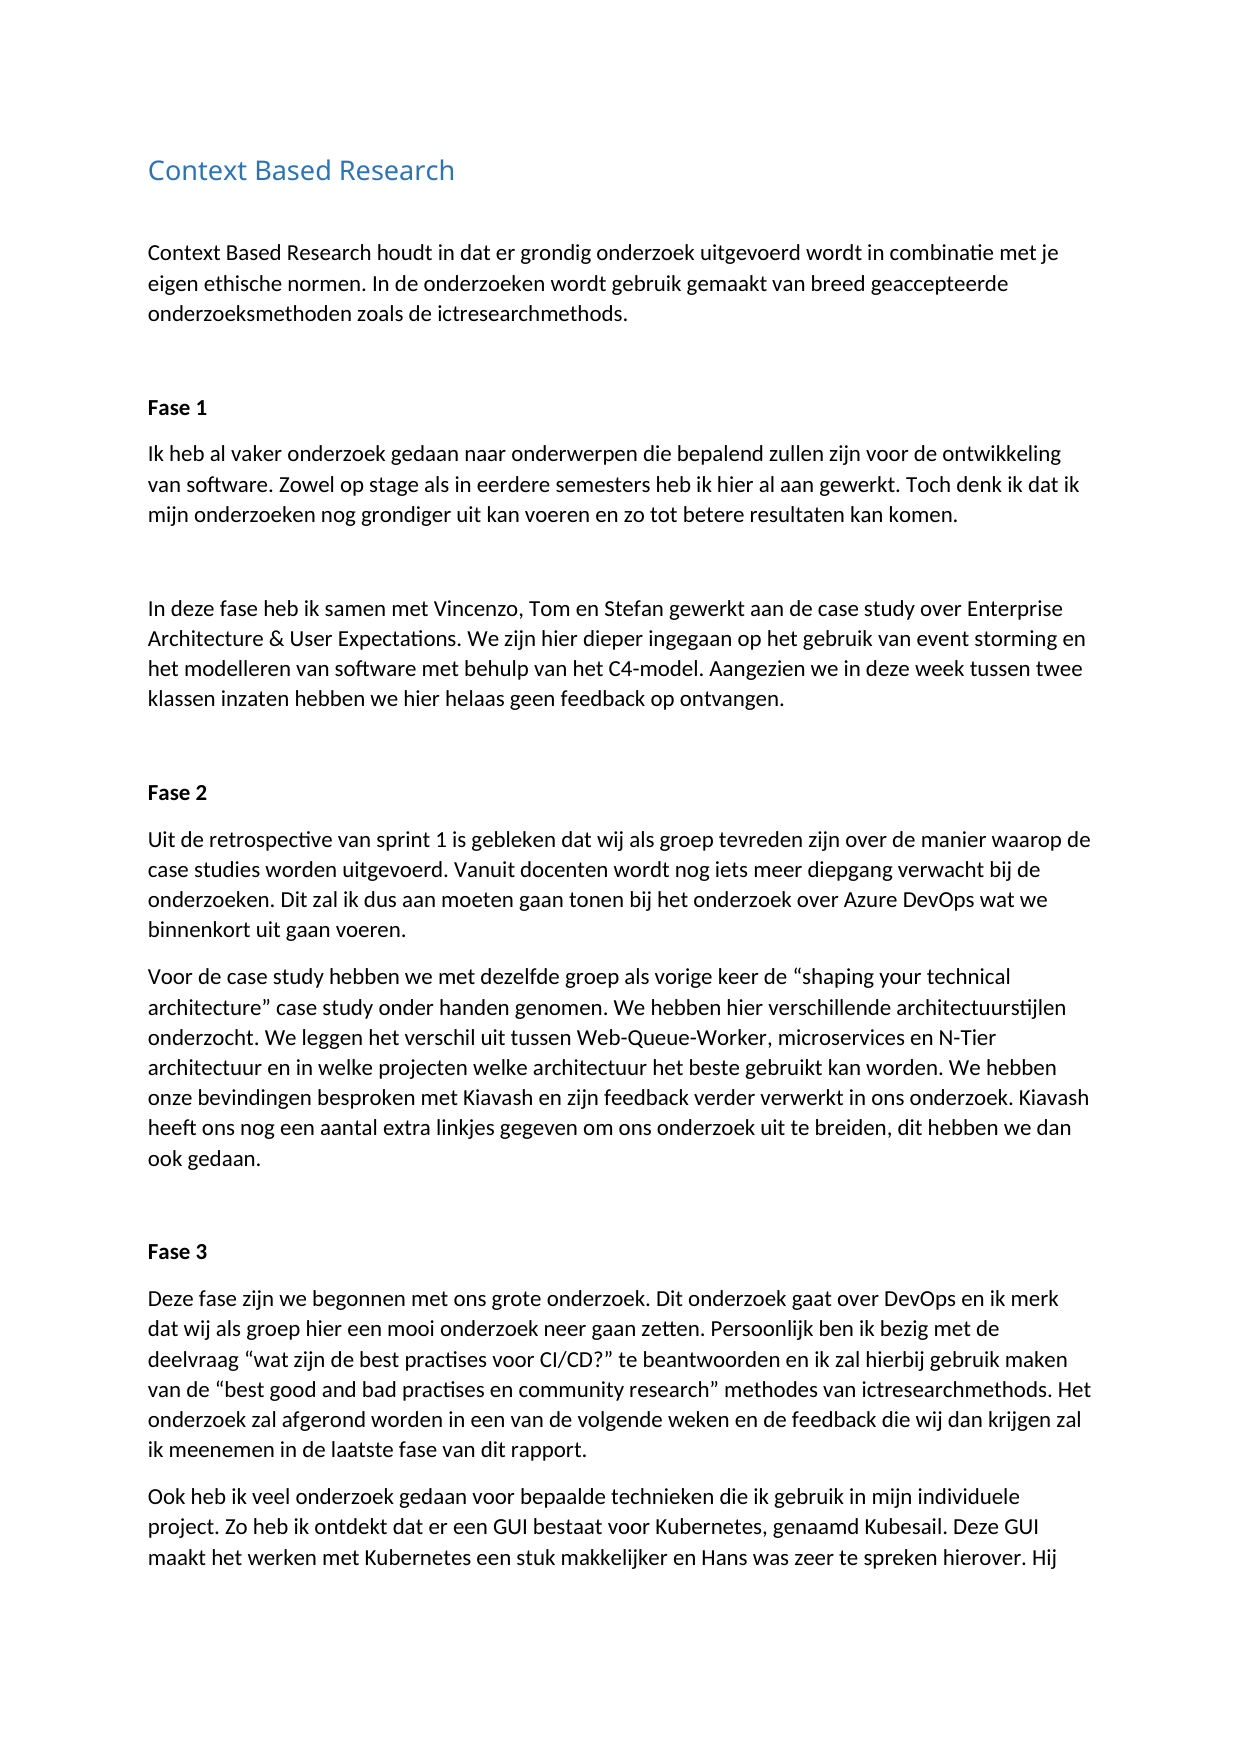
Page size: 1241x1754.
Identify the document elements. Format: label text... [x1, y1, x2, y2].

text In deze fase heb ik samen met Vincenzo, Tom en Stefan gewerkt aan de case study over Enterprise Architecture & User Expectations. We zijn hier dieper ingegaan op het gebruik van event storming en het modelleren van software met behulp van het C4-model. Aangezien we in deze week tussen twee klassen inzaten hebben we hier helaas geen feedback op ontvangen. [148, 594, 1093, 712]
text Voor de case study hebben we met dezelfde groep als vorige keer de “shaping your technical architecture” case study onder handen genomen. We hebben hier verschillende architectuurstijlen onderzocht. We leggen het verschil uit tussen Web-Queue-Worker, microservices en N-Tier architectuur en in welke projecten welke architectuur het beste gebruikt kan worden. We hebben onze bevindingen besproken met Kiavash en zijn feedback verder verwerkt in ons onderzoek. Kiavash heeft ons nog een aantal extra linkjes gegeven om ons onderzoek uit te breiden, dit hebben we dan ook gedaan. [148, 962, 1093, 1172]
text Deze fase zijn we begonnen met ons grote onderzoek. Dit onderzoek gaat over DevOps en ik merk dat wij als groep hier een mooi onderzoek neer gaan zetten. Persoonlijk ben ik bezig met de deelvraag “wat zijn de best practises voor CI/CD?” te beantwoorden en ik zal hierbij gebruik maken van de “best good and bad practises en community research” methodes van ictresearchmethods. Het onderzoek zal afgerond worden in een van de volgende weken en de feedback die wij dan krijgen zal ik meenemen in de laatste fase van dit rapport. [148, 1284, 1093, 1463]
text Fase 1 [148, 393, 1093, 421]
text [148, 1482, 1093, 1571]
text Context Based Research houdt in dat er grondig onderzoek uitgevoerd wordt in combinatie met je eigen ethische normen. In de onderzoeken wordt gebruik gemaakt van breed geaccepteerde onderzoeksmethoden zoals de ictresearchmethods. [148, 238, 1093, 327]
text Ik heb al vaker onderzoek gedaan naar onderwerpen die bepalend zullen zijn voor de ontwikkeling van software. Zowel op stage als in eerdere semesters heb ik hier al aan gewerkt. Toch denk ik dat ik mijn onderzoeken nog grondiger uit kan voeren en zo tot betere resultaten kan komen. [148, 439, 1093, 528]
text Fase 2 [148, 778, 1093, 806]
subtitle Context Based Research [148, 152, 1093, 189]
text Fase 3 [148, 1237, 1093, 1265]
text Uit de retrospective van sprint 1 is gebleken dat wij als groep tevreden zijn over de manier waarop de case studies worden uitgevoerd. Vanuit docenten wordt nog iets meer diepgang verwacht bij de onderzoeken. Dit zal ik dus aan moeten gaan tonen bij het onderzoek over Azure DevOps wat we binnenkort uit gaan voeren. [148, 825, 1093, 943]
